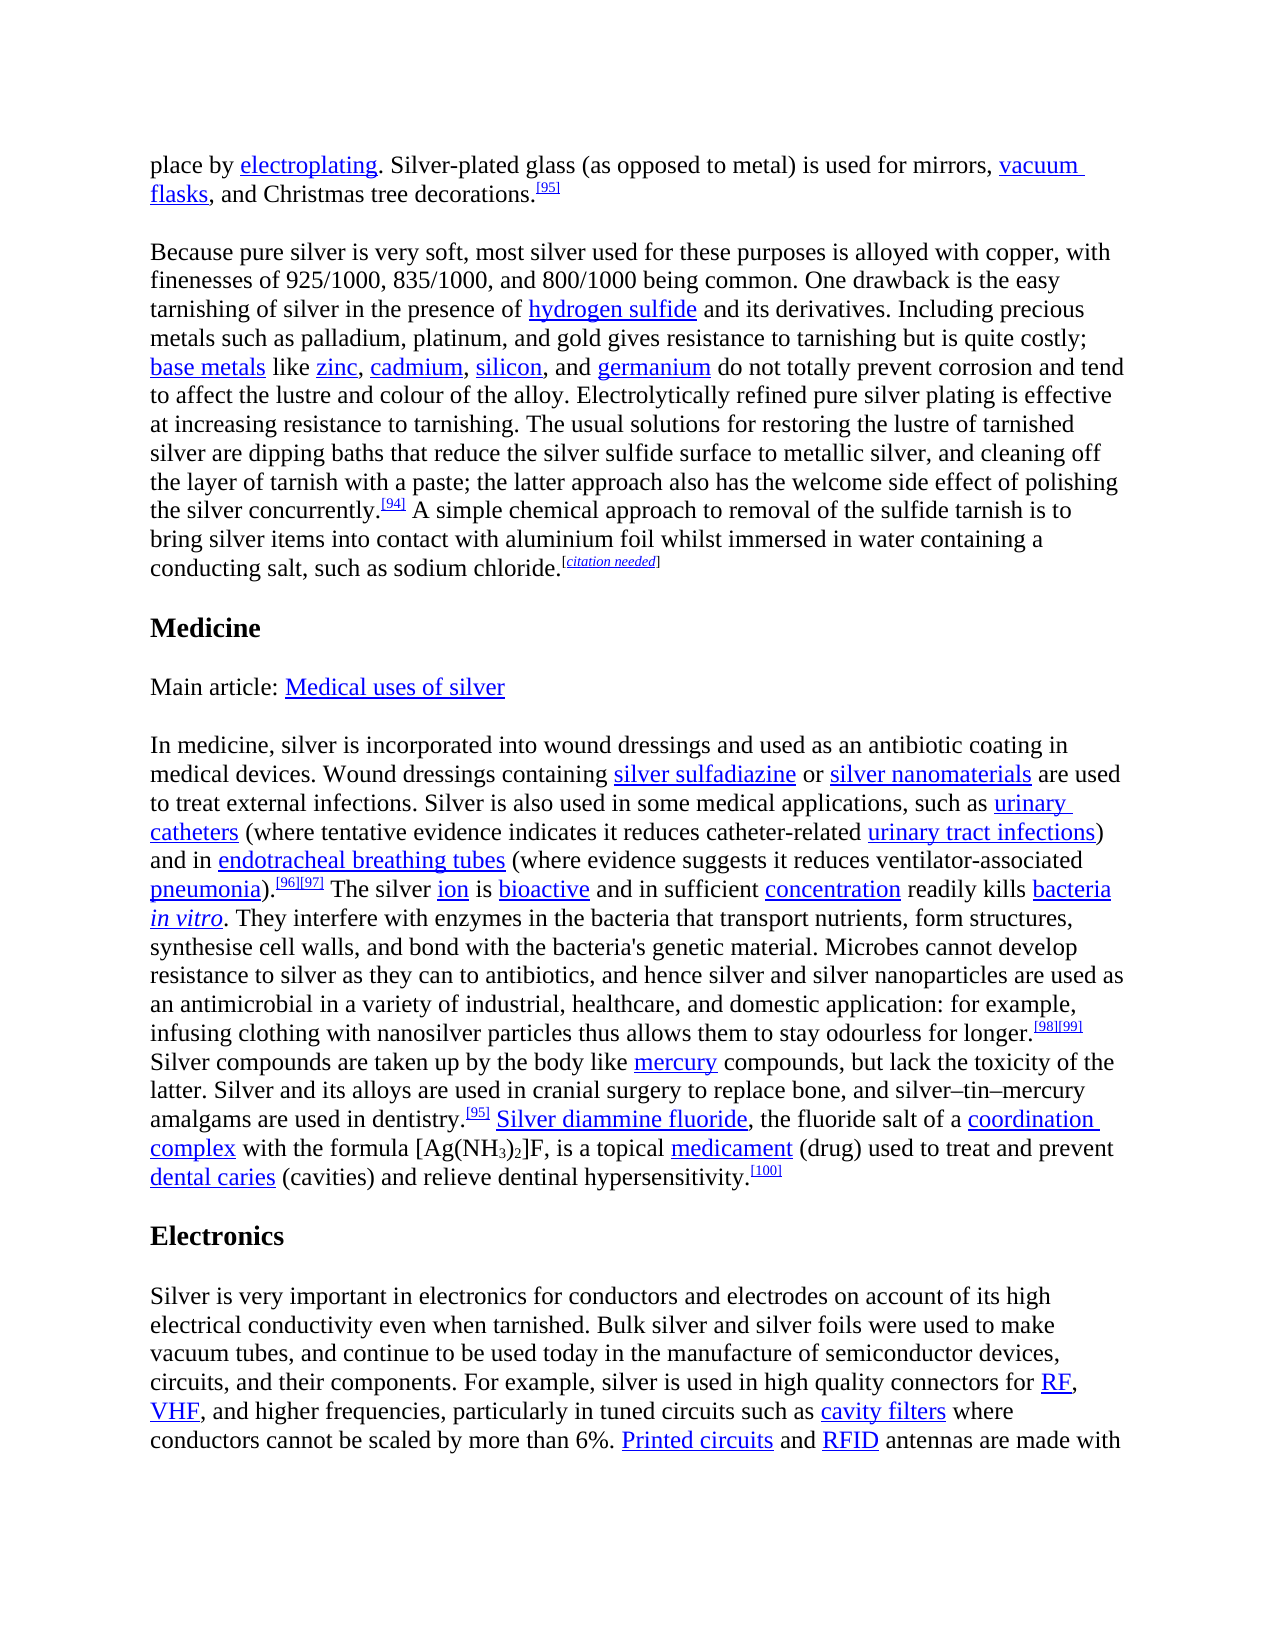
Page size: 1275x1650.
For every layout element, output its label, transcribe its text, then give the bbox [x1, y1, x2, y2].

text Main article: Medical uses of silver [150, 672, 1125, 701]
text Medicine [150, 611, 1125, 643]
text Electronics [150, 1219, 1125, 1252]
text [150, 150, 1125, 207]
text Because pure silver is very soft, most silver used for these purposes is alloyed with copper, with finenesses of 925/1000, 835/1000, and 800/1000 being common. One drawback is the easy tarnishing of silver in the presence of hydrogen sulfide and its derivatives. Including precious metals such as palladium, platinum, and gold gives resistance to tarnishing but is quite costly; base metals like zinc, cadmium, silicon, and germanium do not totally prevent corrosion and tend to affect the lustre and colour of the alloy. Electrolytically refined pure silver plating is effective at increasing resistance to tarnishing. The usual solutions for restoring the lustre of tarnished silver are dipping baths that reduce the silver sulfide surface to metallic silver, and cleaning off the layer of tarnish with a paste; the latter approach also has the welcome side effect of polishing the silver concurrently.[94] A simple chemical approach to removal of the sulfide tarnish is to bring silver items into contact with aluminium foil whilst immersed in water containing a conducting salt, such as sodium chloride.[citation needed] [150, 237, 1125, 582]
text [150, 1281, 1125, 1453]
text In medicine, silver is incorporated into wound dressings and used as an antibiotic coating in medical devices. Wound dressings containing silver sulfadiazine or silver nanomaterials are used to treat external infections. Silver is also used in some medical applications, such as urinary catheters (where tentative evidence indicates it reduces catheter-related urinary tract infections) and in endotracheal breathing tubes (where evidence suggests it reduces ventilator-associated pneumonia).[96][97] The silver ion is bioactive and in sufficient concentration readily kills bacteria in vitro. They interfere with enzymes in the bacteria that transport nutrients, form structures, synthesise cell walls, and bond with the bacteria's genetic material. Microbes cannot develop resistance to silver as they can to antibiotics, and hence silver and silver nanoparticles are used as an antimicrobial in a variety of industrial, healthcare, and domestic application: for example, infusing clothing with nanosilver particles thus allows them to stay odourless for longer.[98][99] Silver compounds are taken up by the body like mercury compounds, but lack the toxicity of the latter. Silver and its alloys are used in cranial surgery to replace bone, and silver–tin–mercury amalgams are used in dentistry.[95] Silver diammine fluoride, the fluoride salt of a coordination complex with the formula [Ag(NH3)2]F, is a topical medicament (drug) used to treat and prevent dental caries (cavities) and relieve dentinal hypersensitivity.[100] [150, 730, 1125, 1190]
